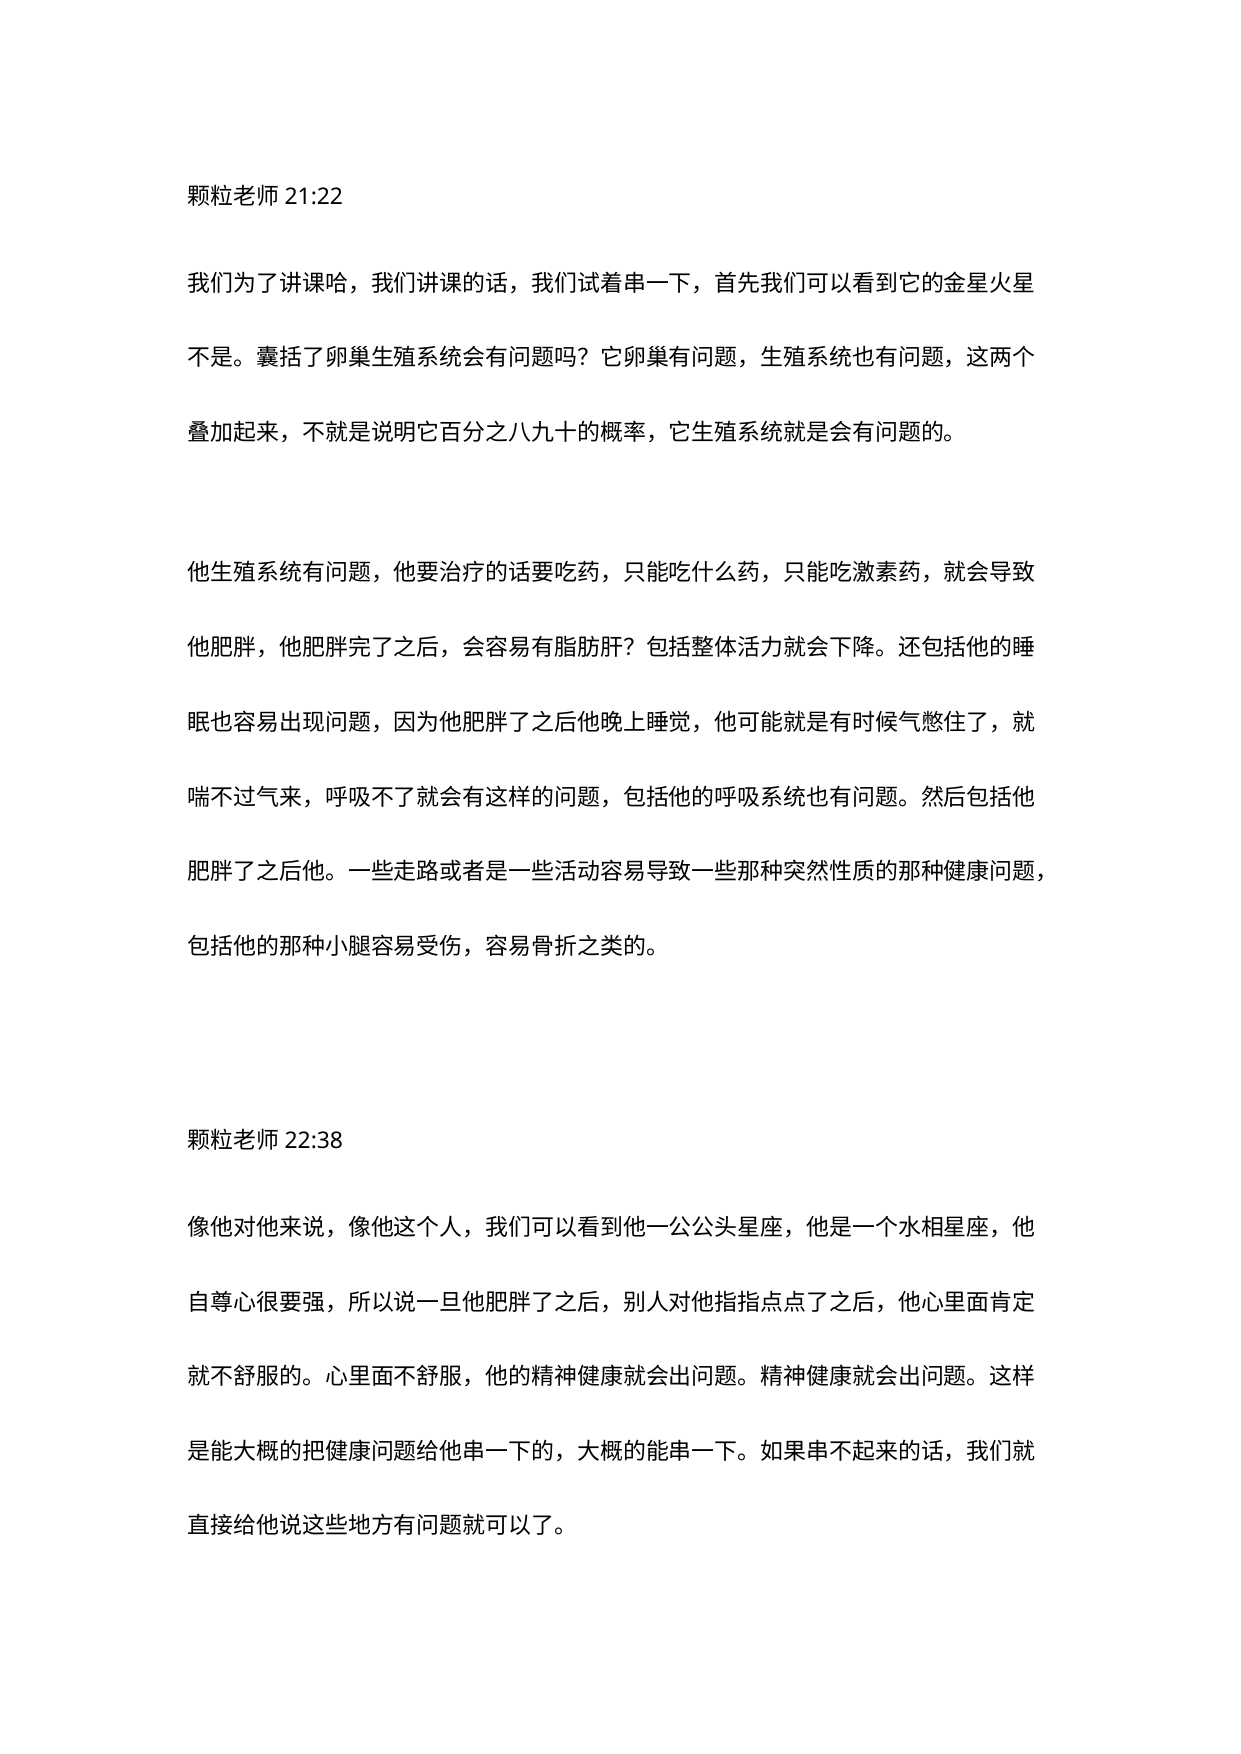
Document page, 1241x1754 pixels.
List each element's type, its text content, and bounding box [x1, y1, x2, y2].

text 我们为了讲课哈，我们讲课的话，我们试着串一下，首先我们可以看到它的金星火星不是。囊括了卵巢生殖系统会有问题吗？它卵巢有问题，生殖系统也有问题，这两个叠加起来，不就是说明它百分之八九十的概率，它生殖系统就是会有问题的。 [187, 249, 1053, 463]
text 他生殖系统有问题，他要治疗的话要吃药，只能吃什么药，只能吃激素药，就会导致他肥胖，他肥胖完了之后，会容易有脂肪肝？包括整体活力就会下降。还包括他的睡眠也容易出现问题，因为他肥胖了之后他晚上睡觉，他可能就是有时候气憋住了，就喘不过气来，呼吸不了就会有这样的问题，包括他的呼吸系统也有问题。然后包括他肥胖了之后他。一些走路或者是一些活动容易导致一些那种突然性质的那种健康问题，包括他的那种小腿容易受伤，容易骨折之类的。 [187, 538, 1053, 977]
text 颗粒老师 21:22 [187, 162, 1053, 227]
text 颗粒老师 22:38 [187, 1106, 1053, 1171]
text 像他对他来说，像他这个人，我们可以看到他一公公头星座，他是一个水相星座，他自尊心很要强，所以说一旦他肥胖了之后，别人对他指指点点了之后，他心里面肯定就不舒服的。心里面不舒服，他的精神健康就会出问题。精神健康就会出问题。这样是能大概的把健康问题给他串一下的，大概的能串一下。如果串不起来的话，我们就直接给他说这些地方有问题就可以了。 [187, 1193, 1053, 1557]
